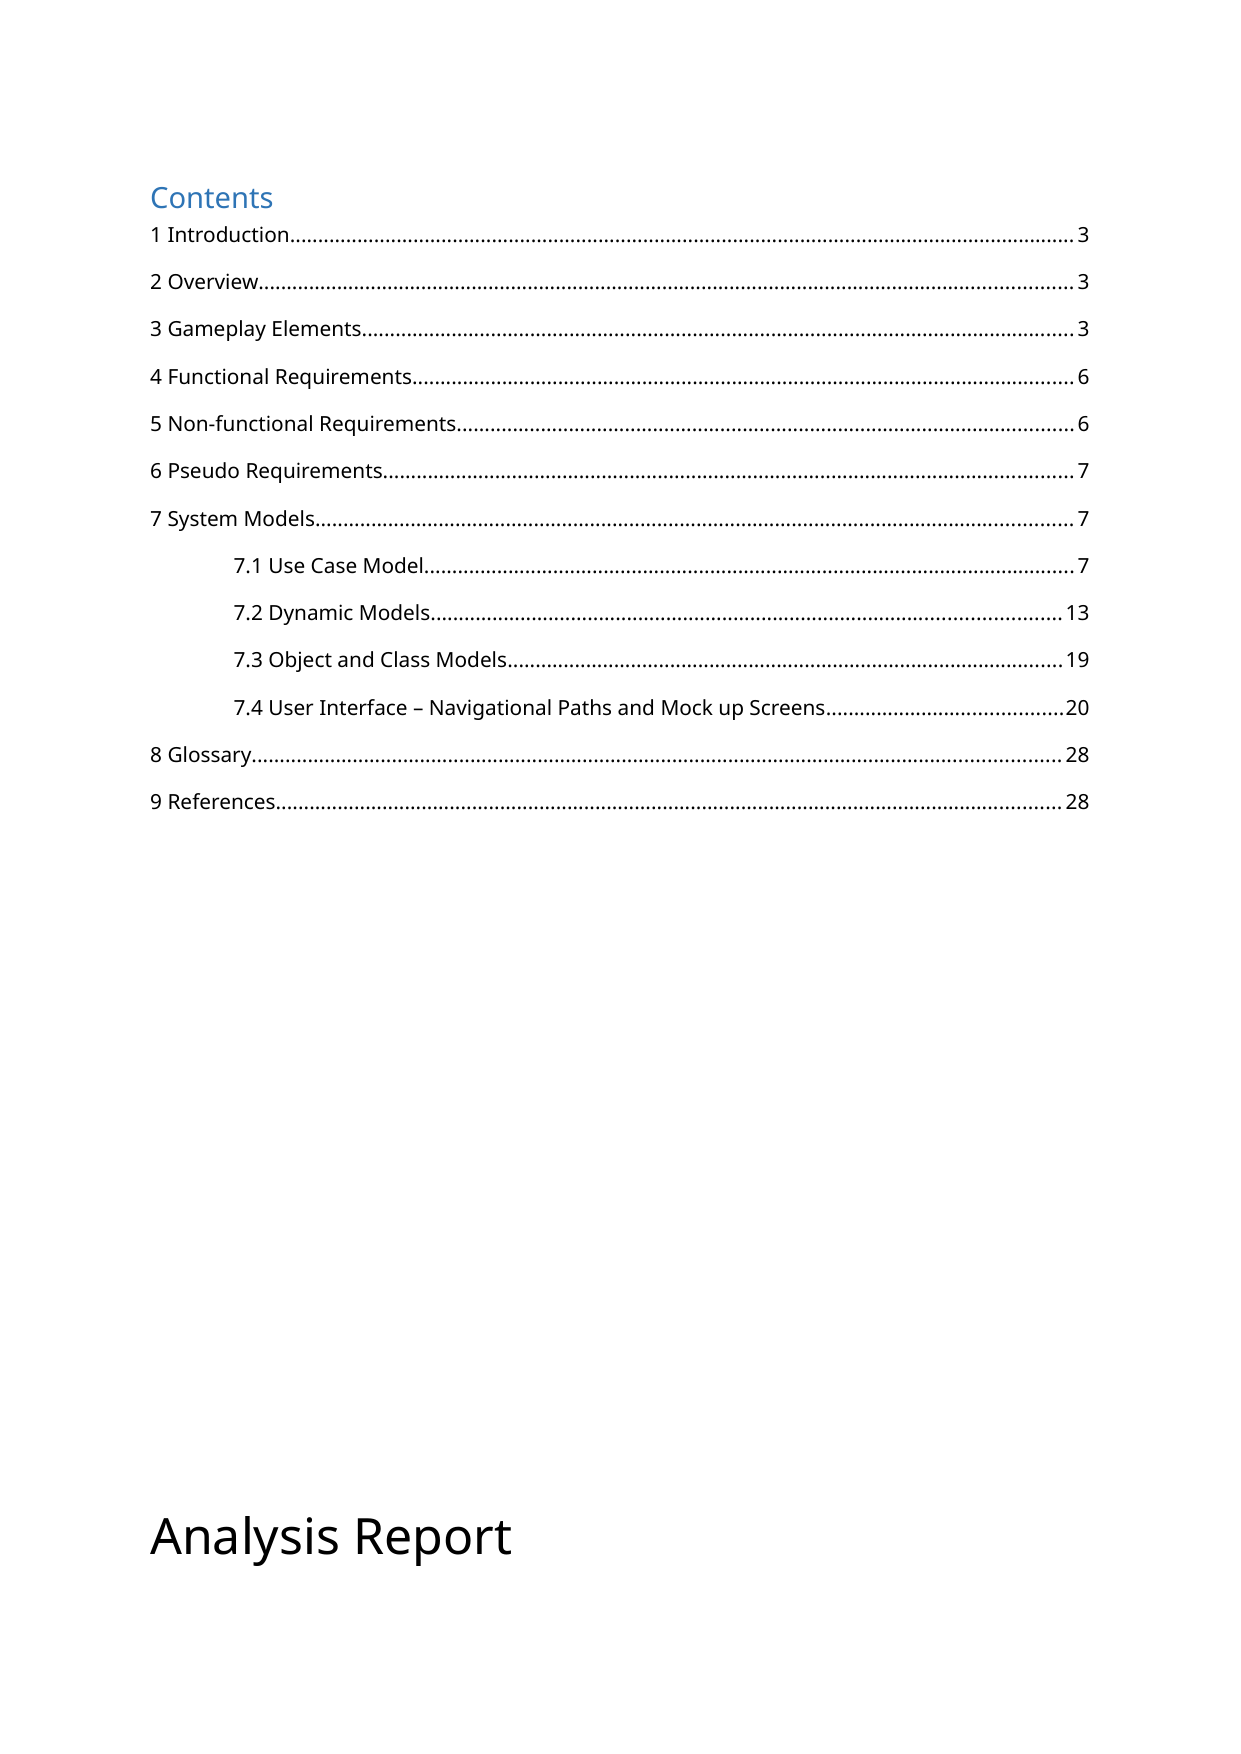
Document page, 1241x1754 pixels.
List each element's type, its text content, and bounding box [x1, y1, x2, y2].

text Analysis Report [150, 1501, 1090, 1569]
